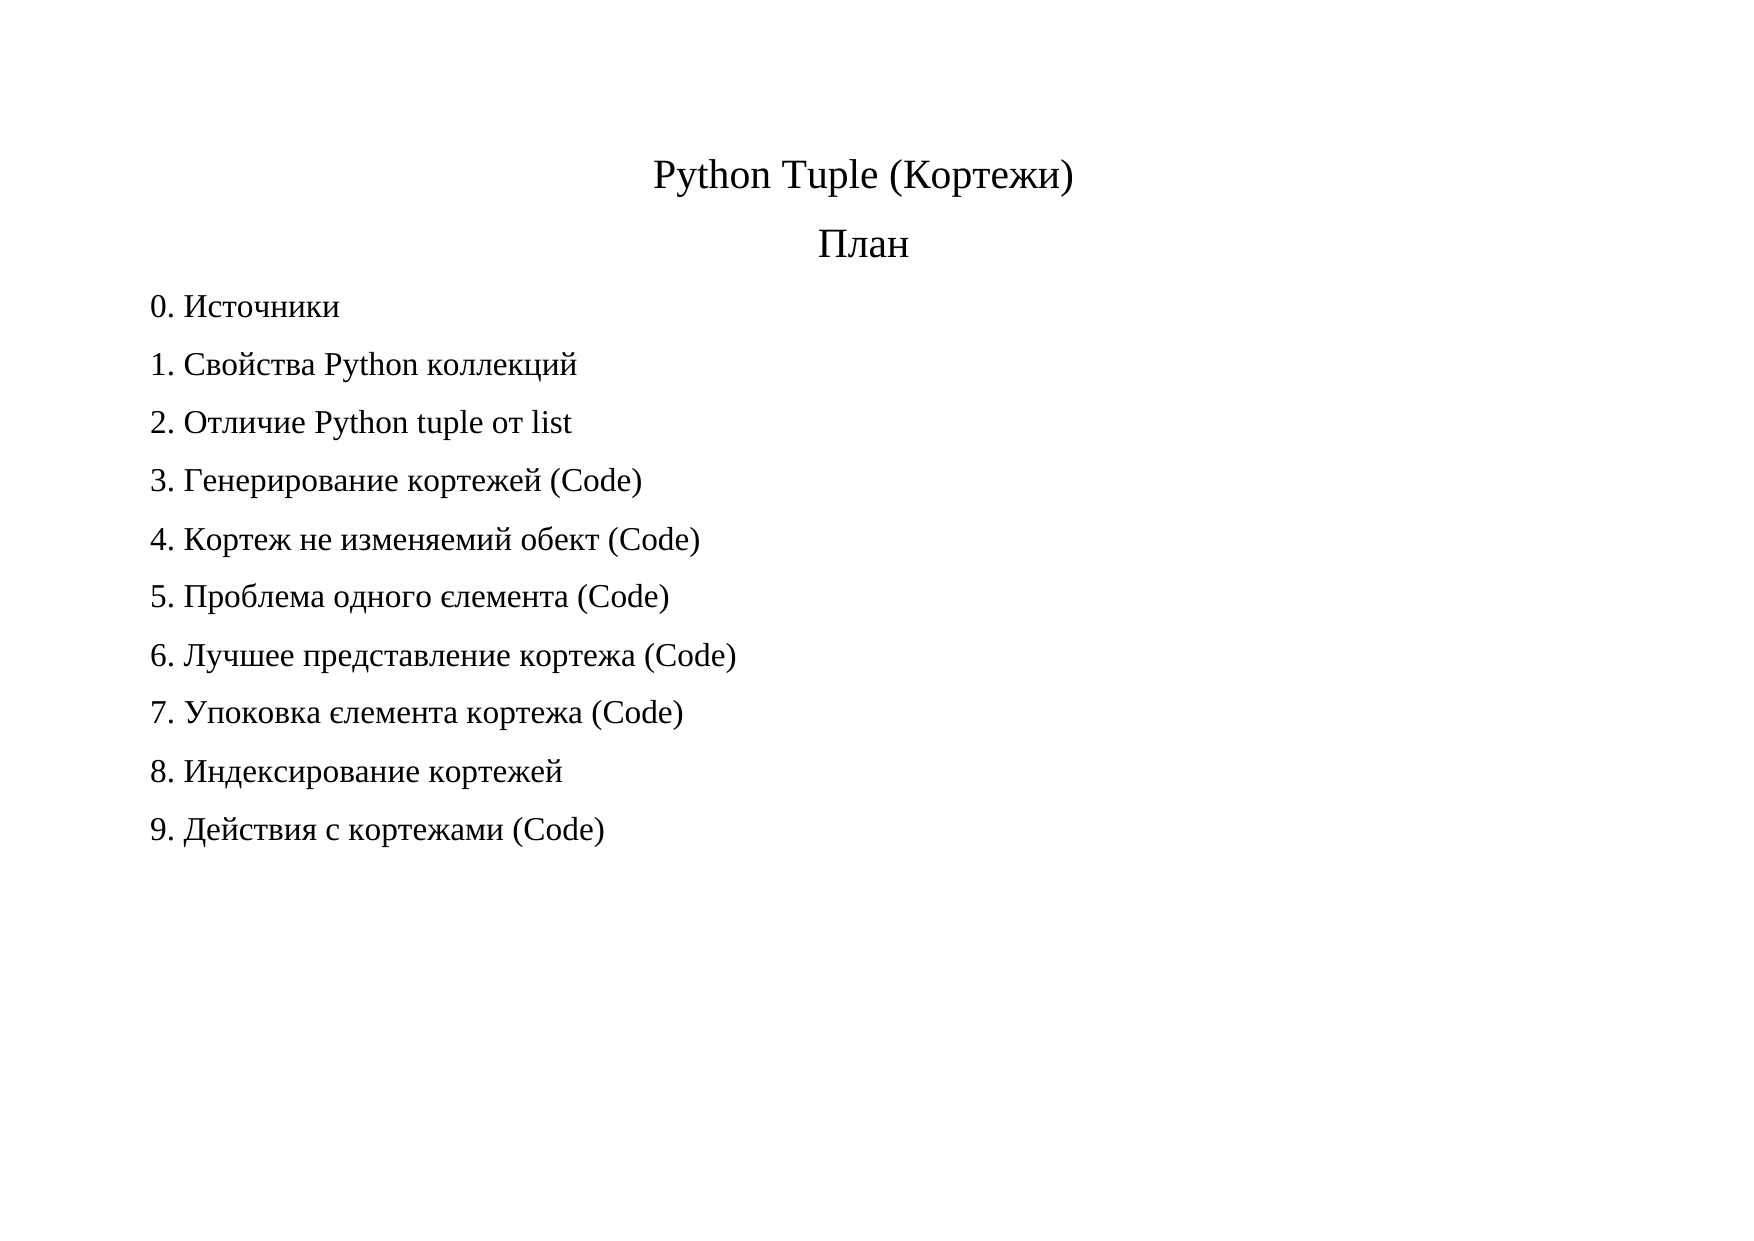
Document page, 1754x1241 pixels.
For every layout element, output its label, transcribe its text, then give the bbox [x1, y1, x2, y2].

text План [150, 218, 1577, 266]
text 9. Действия с кортежами (Code) [150, 809, 1577, 847]
text 2. Отличие Python tuple от list [150, 403, 1577, 441]
text 1. Свойства Python коллекций [150, 345, 1577, 383]
text 5. Проблема одного єлемента (Code) [150, 577, 1577, 615]
text 8. Индексирование кортежей [150, 751, 1577, 789]
text 0. Источники [150, 287, 1577, 325]
text 6. Лучшее представление кортежа (Code) [150, 635, 1577, 673]
text Python Tuple (Кортежи) [150, 150, 1577, 198]
text 7. Упоковка єлемента кортежа (Code) [150, 693, 1577, 731]
text 4. Кортеж не изменяемий обект (Сode) [150, 519, 1577, 557]
text 3. Генерирование кортежей (Сode) [150, 461, 1577, 499]
